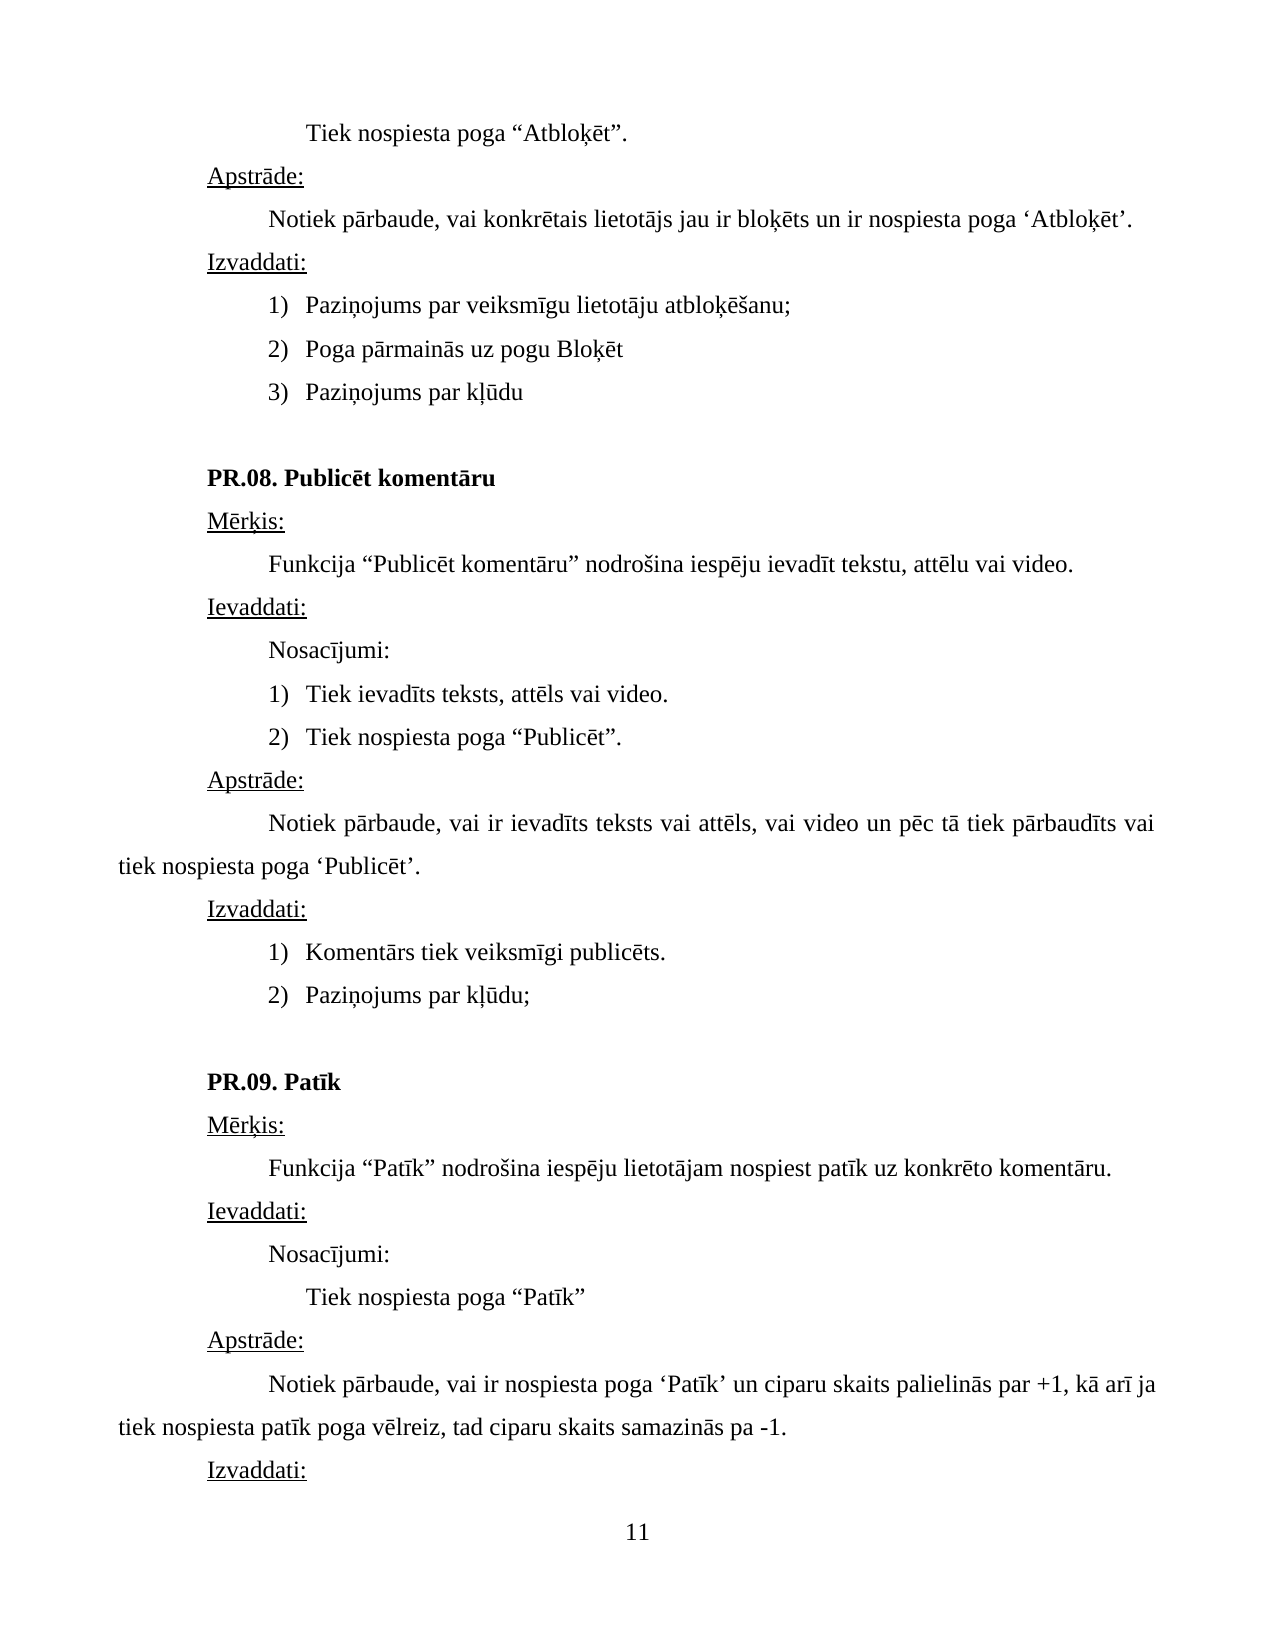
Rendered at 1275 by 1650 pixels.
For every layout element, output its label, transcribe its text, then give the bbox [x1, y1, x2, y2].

list Tiek nospiesta poga “Atbloķēt”. [306, 118, 1157, 147]
text Nosacījumi: [118, 636, 1157, 664]
text Funkcija “Publicēt komentāru” nodrošina iespēju ievadīt tekstu, attēlu vai video. [118, 549, 1157, 578]
text Izvaddati: [118, 247, 1157, 276]
text Apstrāde: [118, 1326, 1157, 1354]
list Paziņojums par kļūdu [268, 377, 1157, 406]
text Mērķis: [118, 1110, 1157, 1139]
text Apstrāde: [118, 161, 1157, 190]
text Notiek pārbaude, vai konkrētais lietotājs jau ir bloķēts un ir nospiesta poga ‘Atbloķēt’. [118, 204, 1157, 233]
text Notiek pārbaude, vai ir ievadīts teksts vai attēls, vai video un pēc tā tiek pārbaudīts vai tiek nospiesta poga ‘Publicēt’. [118, 808, 1157, 880]
list Tiek nospiesta poga “Publicēt”. [268, 722, 1157, 751]
text Izvaddati: [118, 1455, 1157, 1484]
text Apstrāde: [118, 765, 1157, 794]
list Poga pārmainās uz pogu Bloķēt [268, 334, 1157, 362]
text Notiek pārbaude, vai ir nospiesta poga ‘Patīk’ un ciparu skaits palielinās par +1, kā arī ja tiek nospiesta patīk poga vēlreiz, tad ciparu skaits samazinās pa -1. [118, 1369, 1157, 1441]
text Nosacījumi: [118, 1239, 1157, 1268]
list Tiek nospiesta poga “Patīk” [306, 1282, 1157, 1311]
text Funkcija “Patīk” nodrošina iespēju lietotājam nospiest patīk uz konkrēto komentāru. [118, 1153, 1157, 1182]
text PR.08. Publicēt komentāru [118, 463, 1157, 492]
text Mērķis: [118, 506, 1157, 535]
text Ievaddati: [118, 592, 1157, 621]
text Izvaddati: [118, 894, 1157, 923]
list Tiek ievadīts teksts, attēls vai video. [268, 679, 1157, 707]
list Paziņojums par veiksmīgu lietotāju atbloķēšanu; [268, 291, 1157, 319]
list Paziņojums par kļūdu; [268, 981, 1157, 1009]
text PR.09. Patīk [118, 1067, 1157, 1096]
text Ievaddati: [118, 1196, 1157, 1225]
list Komentārs tiek veiksmīgi publicēts. [268, 937, 1157, 966]
